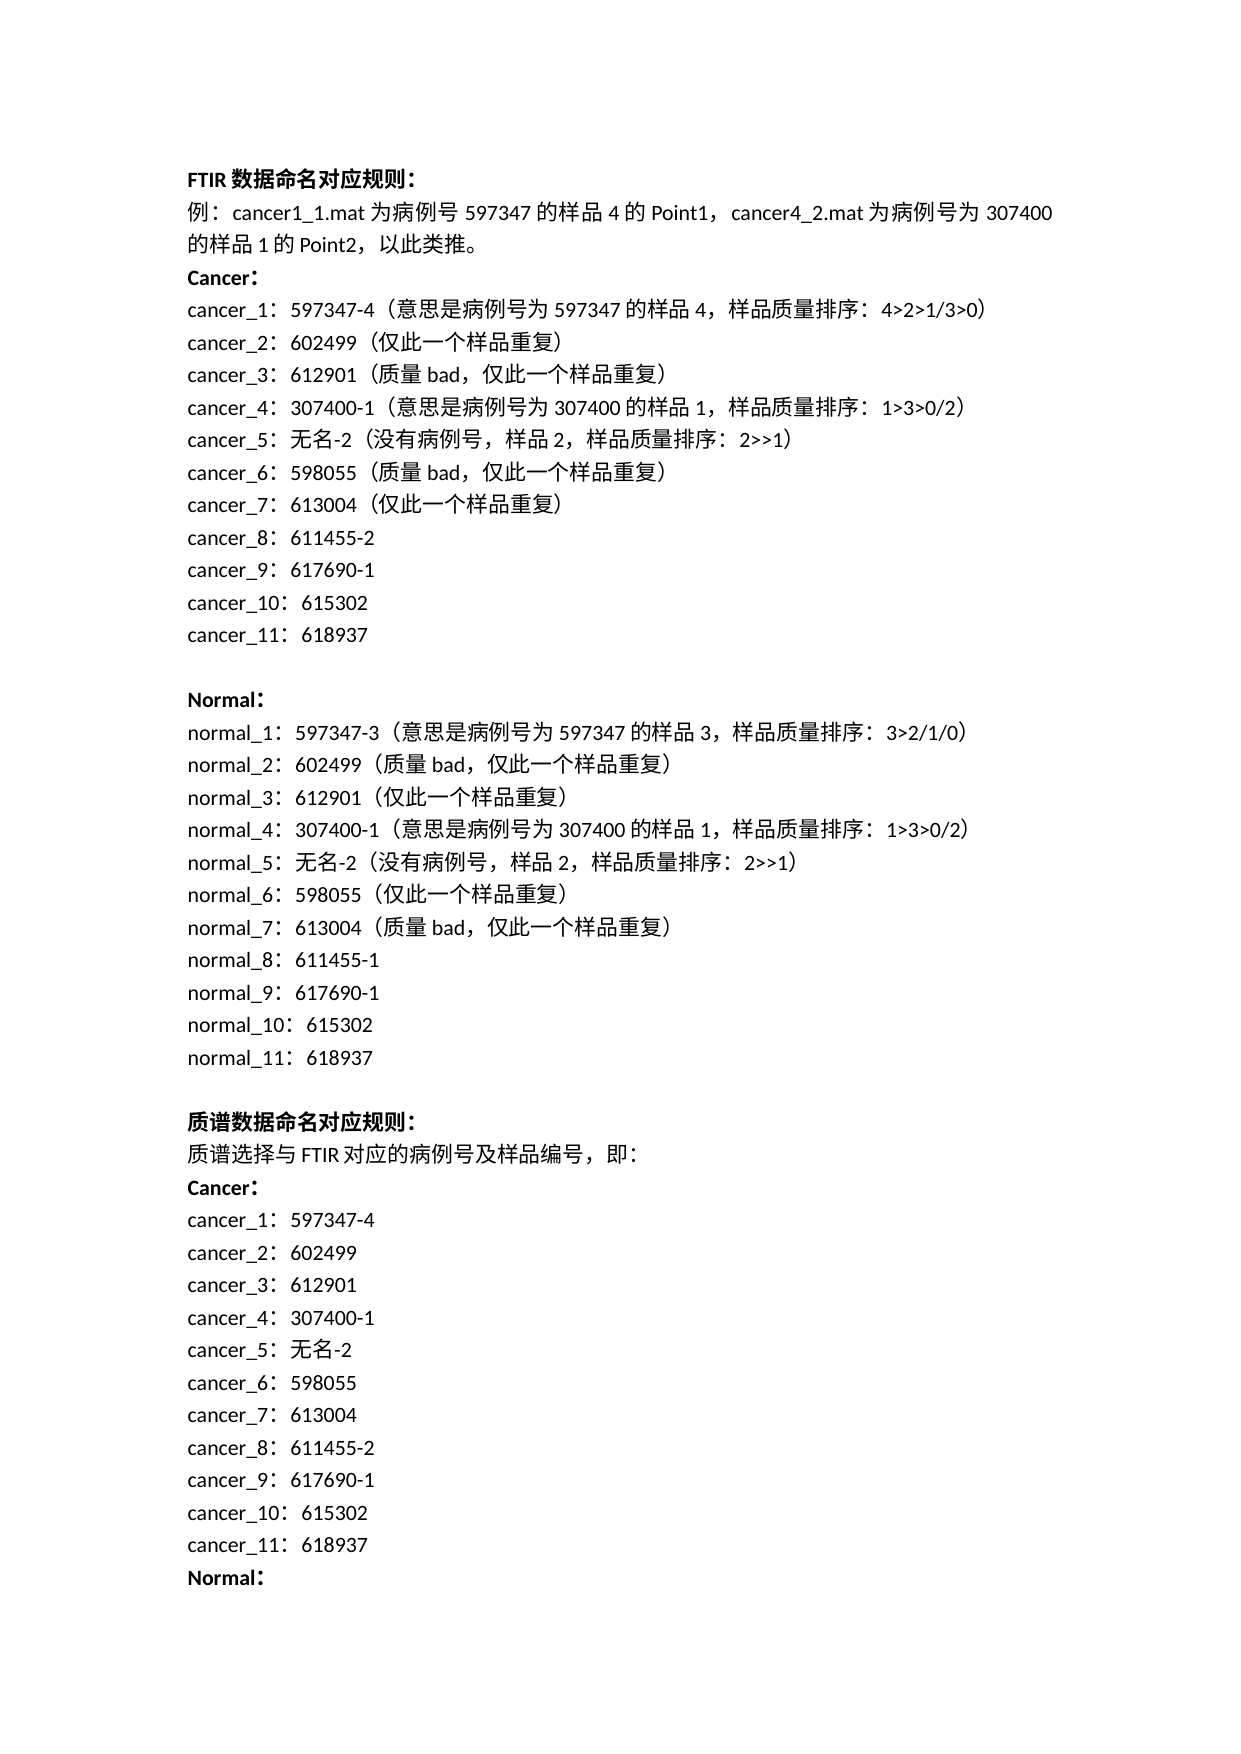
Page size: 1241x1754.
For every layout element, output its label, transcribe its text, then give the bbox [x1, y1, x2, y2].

text cancer_10：615302 [187, 1494, 1053, 1527]
text normal_7：613004（质量bad，仅此一个样品重复） [187, 909, 1053, 942]
text cancer_2：602499（仅此一个样品重复） [187, 324, 1053, 357]
text cancer_3：612901（质量bad，仅此一个样品重复） [187, 357, 1053, 389]
text Normal： [187, 682, 1053, 714]
text normal_10：615302 [187, 1007, 1053, 1039]
text cancer_8：611455-2 [187, 1429, 1053, 1462]
text Cancer： [187, 259, 1053, 292]
text cancer_6：598055（质量bad，仅此一个样品重复） [187, 454, 1053, 487]
text cancer_7：613004 [187, 1397, 1053, 1429]
text Cancer： cancer_1：597347-4 [187, 1169, 1053, 1234]
text cancer_1：597347-4（意思是病例号为597347的样品4，样品质量排序：4>2>1/3>0） [187, 292, 1053, 324]
text Normal： [187, 1559, 1053, 1592]
text cancer_8：611455-2 [187, 519, 1053, 552]
text 例：cancer1_1.mat为病例号597347的样品4的Point1，cancer4_2.mat为病例号为307400的样品1的Point2，以此类推。 [187, 194, 1053, 259]
text cancer_3：612901 [187, 1267, 1053, 1299]
text cancer_2：602499 [187, 1234, 1053, 1267]
text cancer_9：617690-1 [187, 1462, 1053, 1494]
text normal_8：611455-1 [187, 942, 1053, 974]
text normal_2：602499（质量bad，仅此一个样品重复） [187, 747, 1053, 779]
text normal_5：无名-2（没有病例号，样品2，样品质量排序：2>>1） [187, 844, 1053, 877]
text cancer_11：618937 [187, 1527, 1053, 1559]
text normal_1：597347-3（意思是病例号为597347的样品3，样品质量排序：3>2/1/0） [187, 714, 1053, 747]
text cancer_4：307400-1 [187, 1299, 1053, 1332]
text cancer_10：615302 [187, 584, 1053, 617]
text cancer_7：613004（仅此一个样品重复） [187, 487, 1053, 519]
text normal_6：598055（仅此一个样品重复） [187, 877, 1053, 909]
text normal_4：307400-1（意思是病例号为307400的样品1，样品质量排序：1>3>0/2） [187, 812, 1053, 844]
text normal_11：618937 [187, 1039, 1053, 1072]
text cancer_4：307400-1（意思是病例号为307400的样品1，样品质量排序：1>3>0/2） [187, 389, 1053, 422]
text normal_9：617690-1 [187, 974, 1053, 1007]
text cancer_9：617690-1 [187, 552, 1053, 584]
text 质谱选择与FTIR对应的病例号及样品编号，即： [187, 1137, 1053, 1169]
text cancer_5：无名-2（没有病例号，样品2，样品质量排序：2>>1） [187, 422, 1053, 454]
text FTIR数据命名对应规则： [187, 162, 1053, 194]
text 质谱数据命名对应规则： [187, 1104, 1053, 1137]
text cancer_11：618937 [187, 617, 1053, 649]
text cancer_6：598055 [187, 1364, 1053, 1397]
text cancer_5：无名-2 [187, 1332, 1053, 1364]
text normal_3：612901（仅此一个样品重复） [187, 779, 1053, 812]
